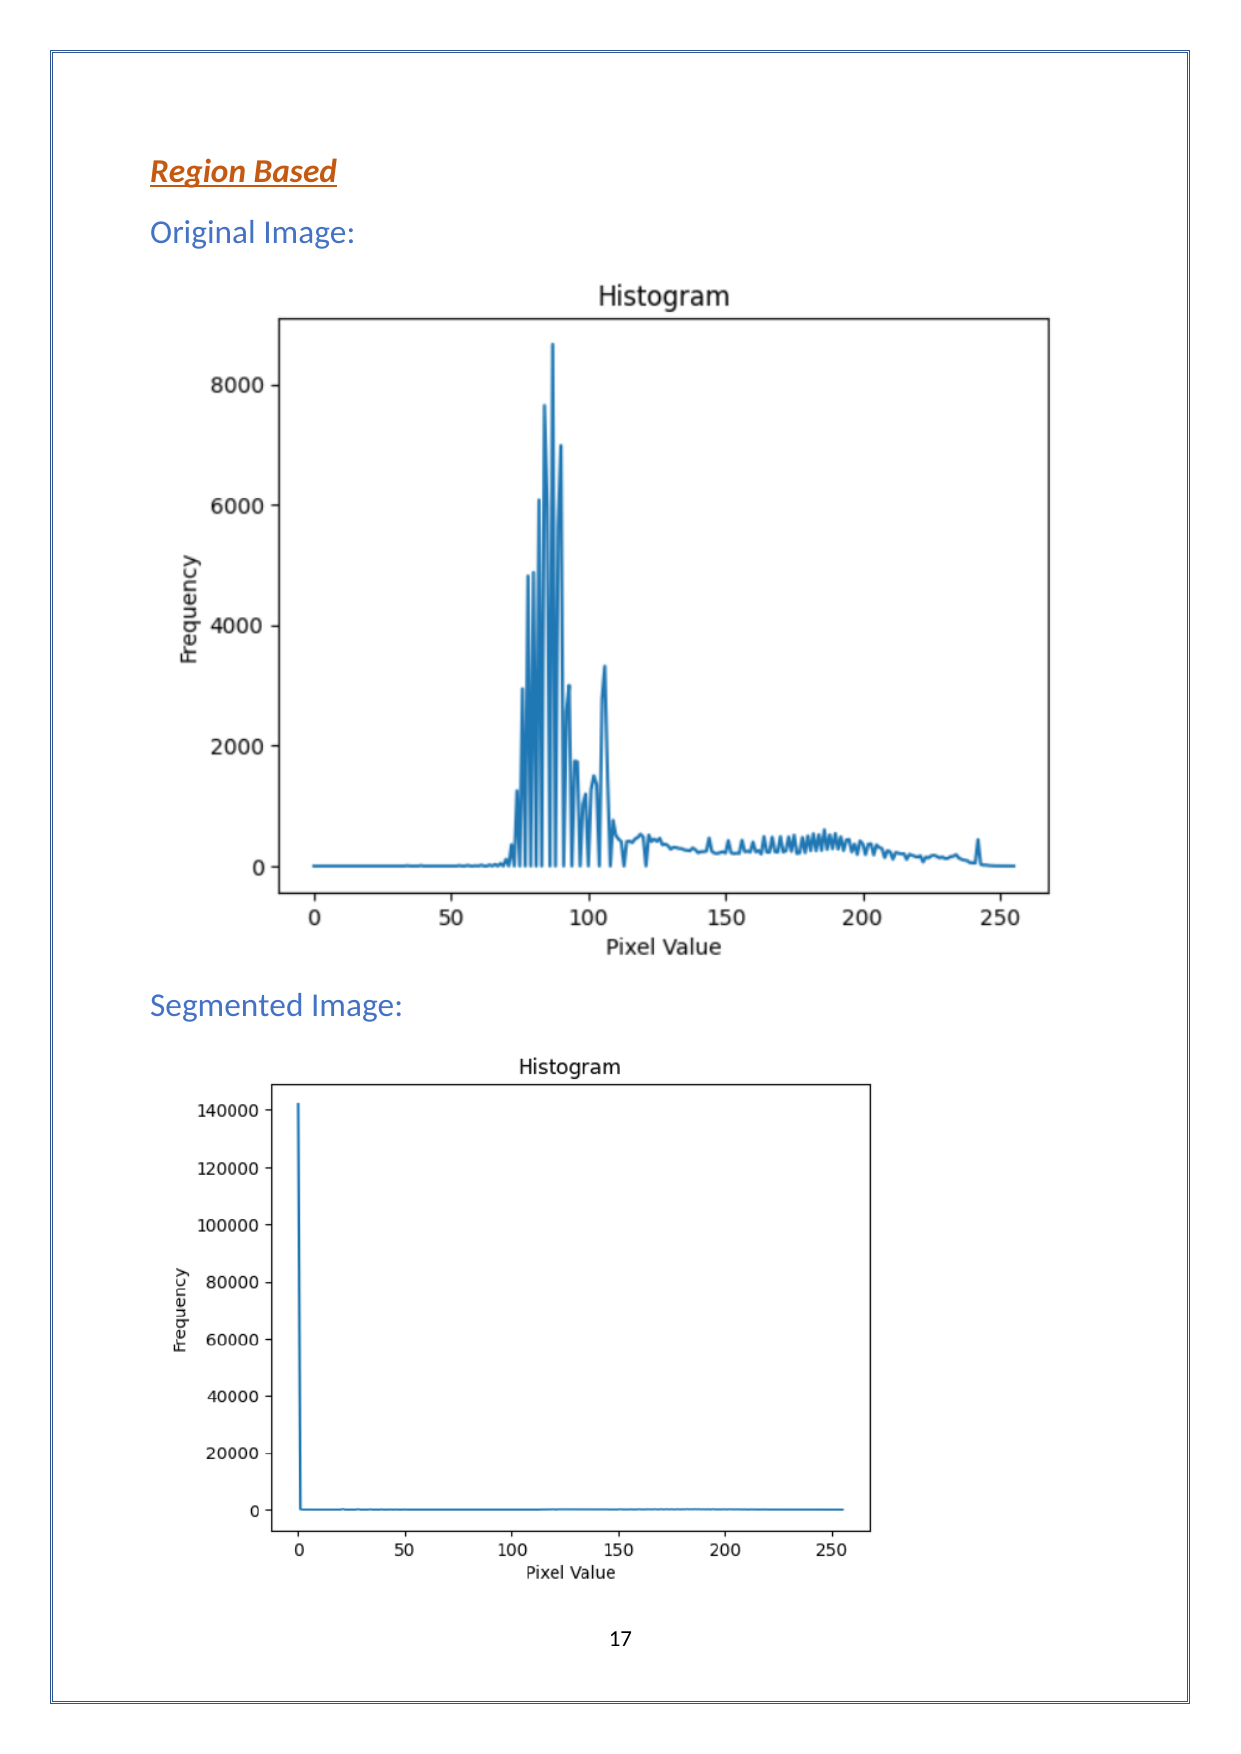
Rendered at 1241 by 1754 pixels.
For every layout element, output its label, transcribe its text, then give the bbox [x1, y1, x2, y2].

text Original Image: [150, 211, 1090, 251]
picture [150, 271, 1091, 965]
text Region Based [150, 150, 1090, 191]
picture [150, 1044, 988, 1590]
text Segmented Image: [150, 983, 1090, 1024]
